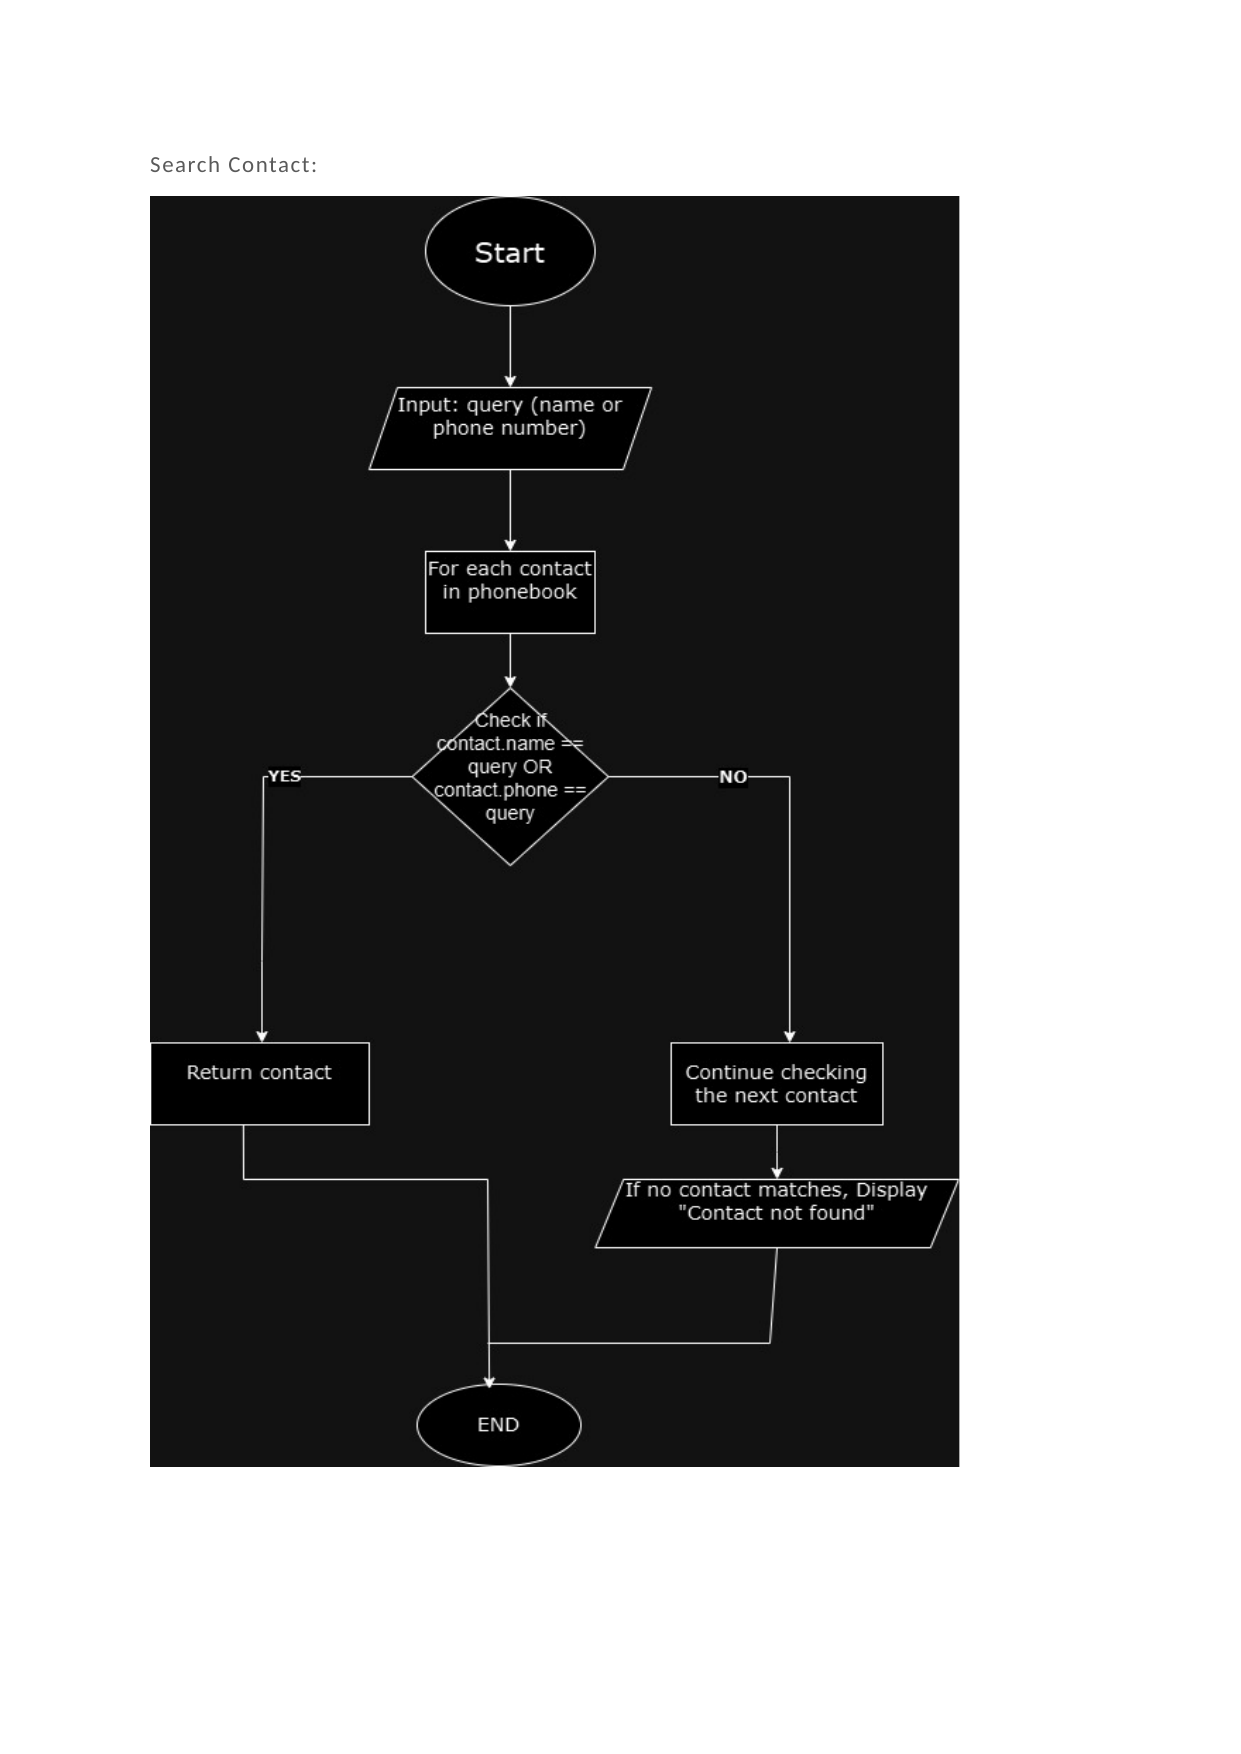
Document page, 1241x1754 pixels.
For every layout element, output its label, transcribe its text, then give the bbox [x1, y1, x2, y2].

subtitle Search Contact: [150, 150, 1090, 178]
picture [150, 196, 960, 1467]
